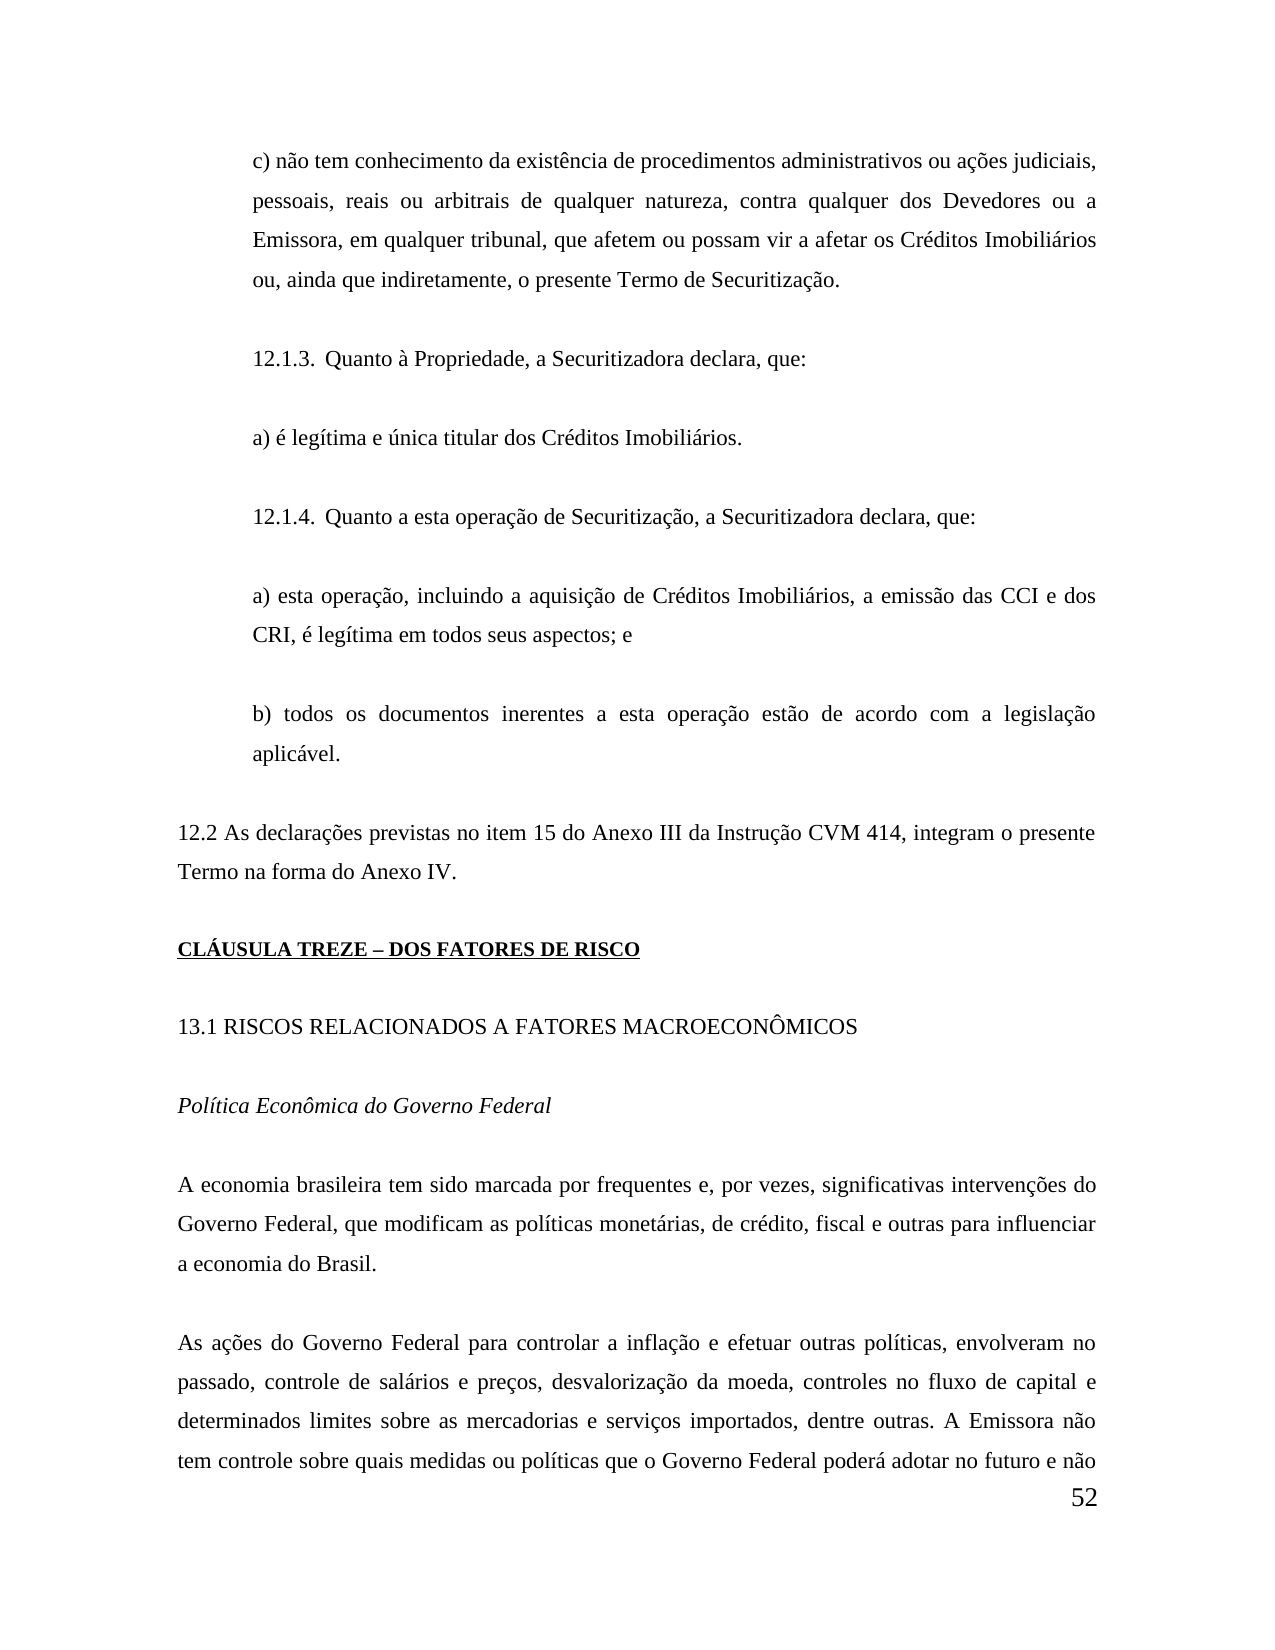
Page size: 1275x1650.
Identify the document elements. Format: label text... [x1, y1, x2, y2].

text 13.1 RISCOS RELACIONADOS A FATORES MACROECONÔMICOS [177, 1013, 1098, 1039]
text 12.2 As declarações previstas no item 15 do Anexo III da Instrução CVM 414, integram o presente Termo na forma do Anexo IV. [177, 819, 1098, 884]
subtitle CLÁUSULA TREZE – DOS FATORES DE RISCO [177, 937, 1098, 961]
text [177, 1328, 1098, 1473]
text Política Econômica do Governo Federal [177, 1092, 1098, 1118]
text A economia brasileira tem sido marcada por frequentes e, por vezes, significativas intervenções do Governo Federal, que modificam as políticas monetárias, de crédito, fiscal e outras para influenciar a economia do Brasil. [177, 1171, 1098, 1276]
text a) esta operação, incluindo a aquisição de Créditos Imobiliários, a emissão das CCI e dos CRI, é legítima em todos seus aspectos; e [252, 582, 1098, 648]
text b) todos os documentos inerentes a esta operação estão de acordo com a legislação aplicável. [252, 700, 1098, 766]
text 12.1.3. Quanto à Propriedade, a Securitizadora declara, que: [252, 345, 1098, 371]
text 12.1.4. Quanto a esta operação de Securitização, a Securitizadora declara, que: [252, 503, 1098, 529]
text c) não tem conhecimento da existência de procedimentos administrativos ou ações judiciais, pessoais, reais ou arbitrais de qualquer natureza, contra qualquer dos Devedores ou a Emissora, em qualquer tribunal, que afetem ou possam vir a afetar os Créditos Imobiliários ou, ainda que indiretamente, o presente Termo de Securitização. [252, 148, 1098, 292]
text a) é legítima e única titular dos Créditos Imobiliários. [252, 424, 1098, 450]
